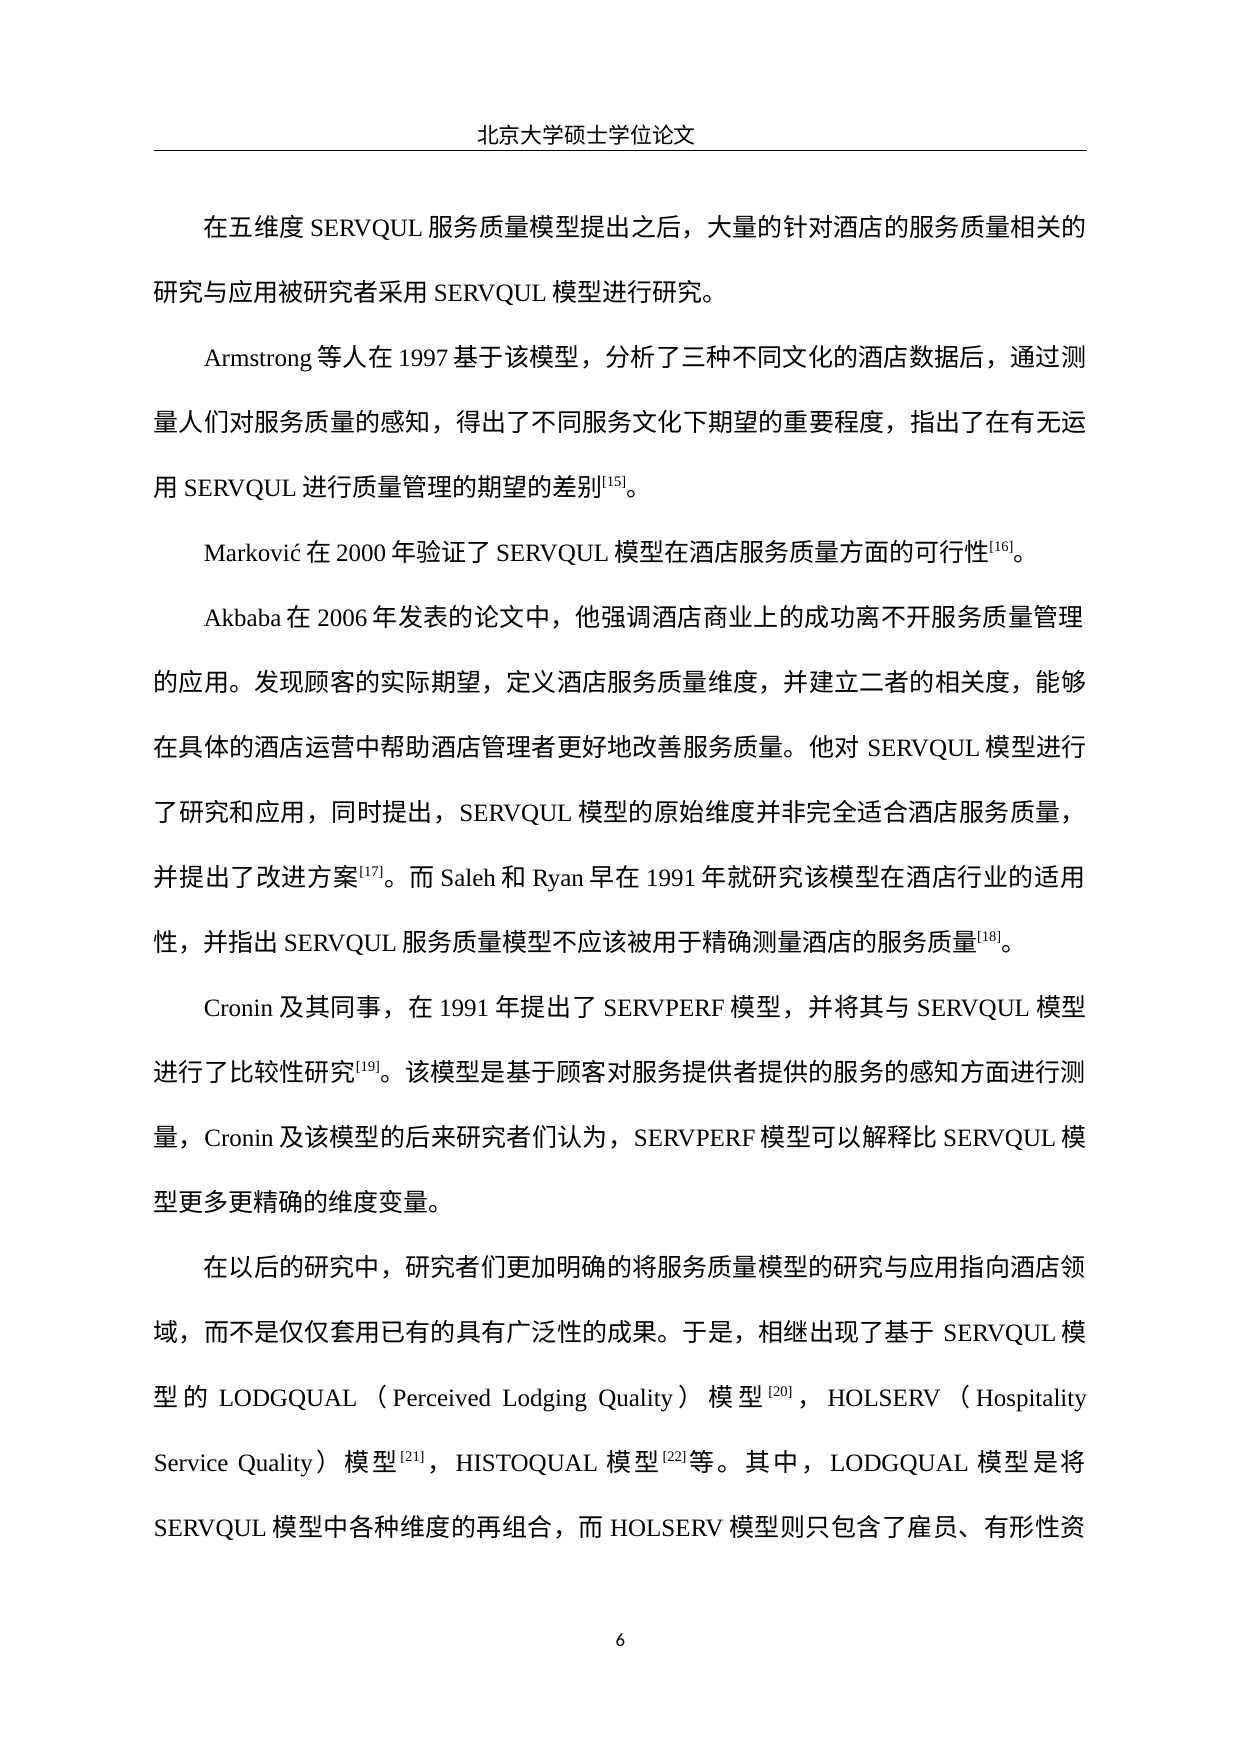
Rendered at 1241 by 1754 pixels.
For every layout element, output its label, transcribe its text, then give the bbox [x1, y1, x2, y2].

text Cronin及其同事，在1991年提出了SERVPERF模型，并将其与SERVQUL模型进行了比较性研究[19]。该模型是基于顾客对服务提供者提供的服务的感知方面进行测量，Cronin及该模型的后来研究者们认为，SERVPERF模型可以解释比SERVQUL模型更多更精确的维度变量。 [153, 973, 1087, 1233]
text Armstrong等人在1997基于该模型，分析了三种不同文化的酒店数据后，通过测量人们对服务质量的感知，得出了不同服务文化下期望的重要程度，指出了在有无运用SERVQUL进行质量管理的期望的差别[15]。 [153, 323, 1087, 518]
text 在五维度SERVQUL服务质量模型提出之后，大量的针对酒店的服务质量相关的研究与应用被研究者采用SERVQUL模型进行研究。 [153, 193, 1087, 323]
text Marković在2000年验证了SERVQUL模型在酒店服务质量方面的可行性[16]。 [153, 518, 1087, 583]
text Akbaba在2006年发表的论文中，他强调酒店商业上的成功离不开服务质量管理的应用。发现顾客的实际期望，定义酒店服务质量维度，并建立二者的相关度，能够在具体的酒店运营中帮助酒店管理者更好地改善服务质量。他对SERVQUL模型进行了研究和应用，同时提出，SERVQUL模型的原始维度并非完全适合酒店服务质量，并提出了改进方案[17]。而Saleh和Ryan早在1991年就研究该模型在酒店行业的适用性，并指出SERVQUL服务质量模型不应该被用于精确测量酒店的服务质量[18]。 [153, 583, 1087, 973]
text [153, 1233, 1087, 1558]
